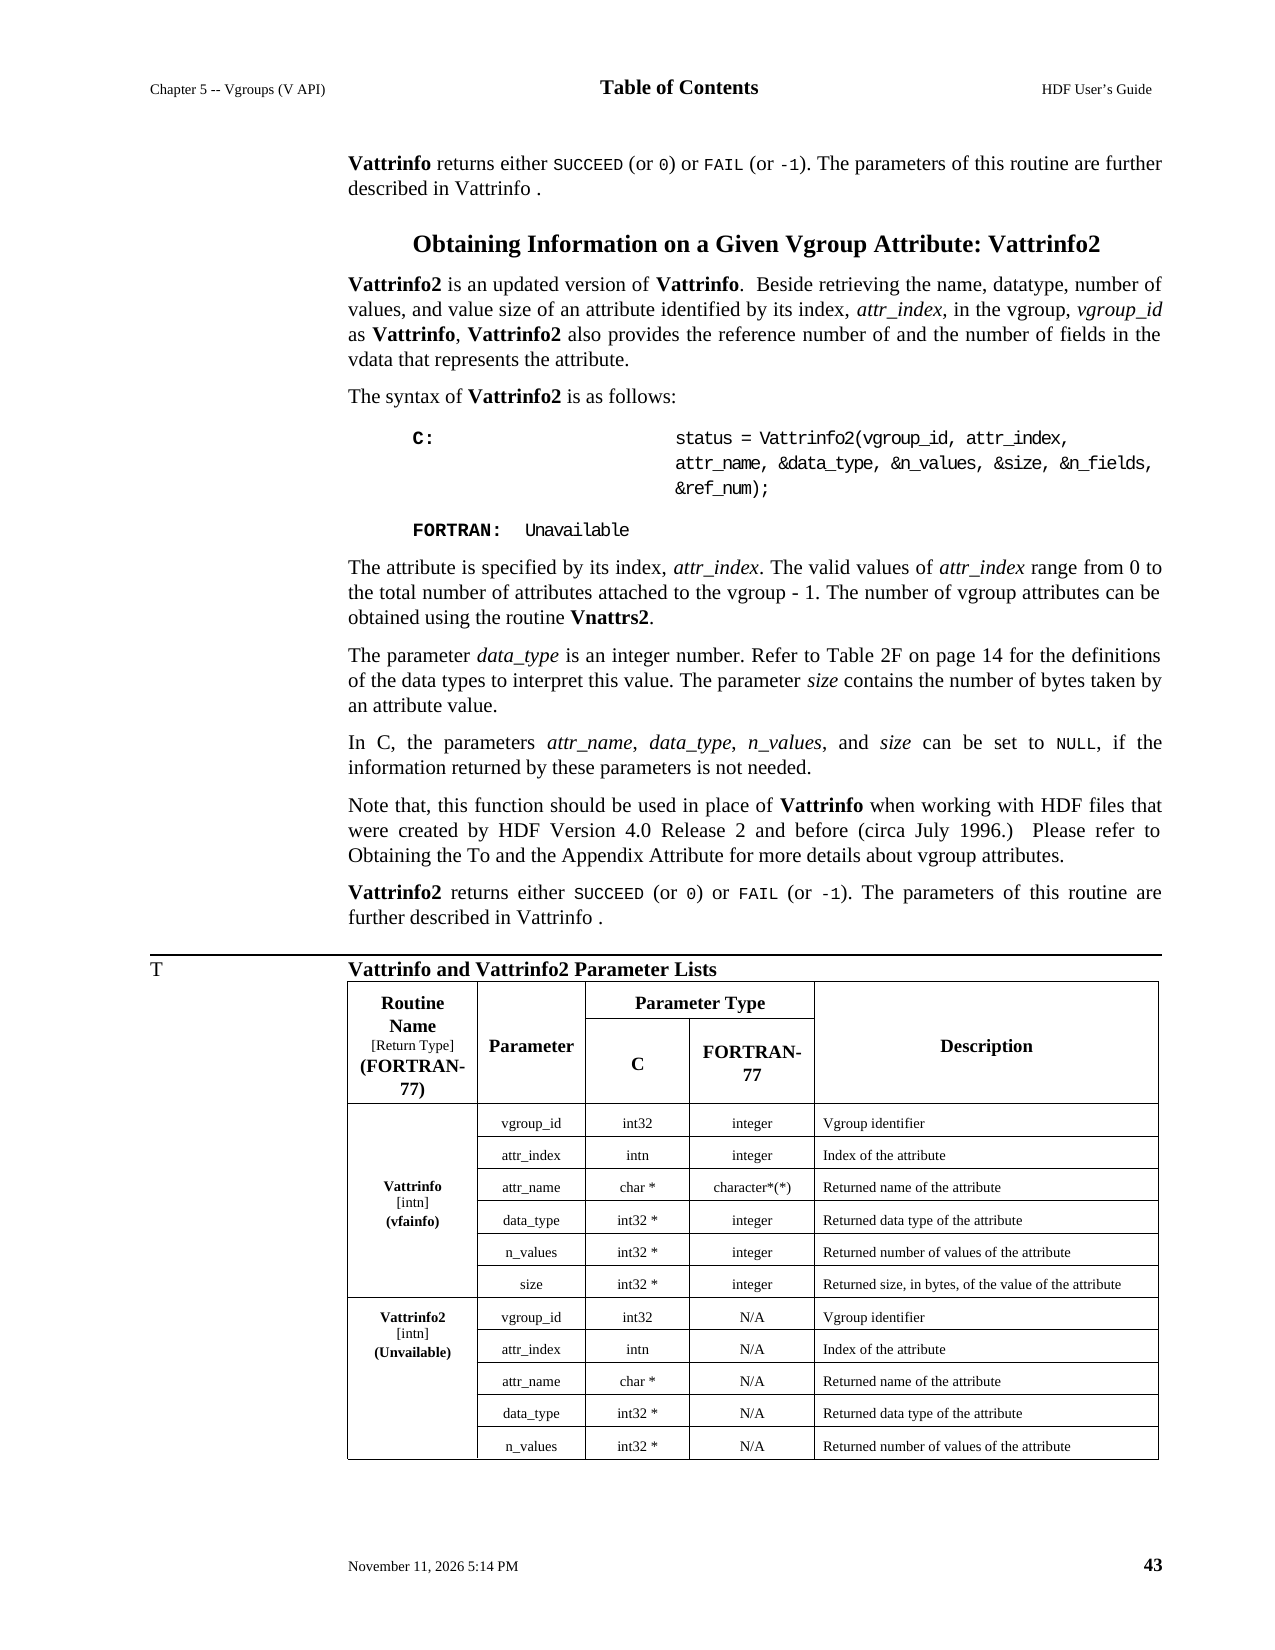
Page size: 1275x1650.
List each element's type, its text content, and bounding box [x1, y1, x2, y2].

table_cell int32 * [586, 1427, 689, 1458]
table_cell int32 * [586, 1266, 689, 1297]
table_cell int32 * [586, 1395, 689, 1426]
table_cell Returned number of values of the attribute [815, 1234, 1158, 1265]
table_cell N/A [690, 1427, 814, 1458]
table_cell char * [586, 1363, 689, 1394]
table_cell int32 [586, 1104, 689, 1136]
table_cell vgroup_id [478, 1104, 585, 1136]
table_cell n_values [478, 1427, 585, 1458]
text Vattrinfo returns either SUCCEED (or 0) or FAIL (or -1). The parameters of this routine are further described in (See Table 5N on page 253). [348, 150, 1162, 200]
table_cell attr_index [478, 1137, 585, 1168]
table_cell intn [586, 1137, 689, 1168]
table_cell N/A [690, 1395, 814, 1426]
table_cell attr_name [478, 1169, 585, 1200]
table_cell vgroup_id [478, 1298, 585, 1329]
table_cell integer [690, 1266, 814, 1297]
table_header Parameter [478, 982, 585, 1103]
table_cell N/A [690, 1298, 814, 1329]
text FORTRAN: Unavailable [412, 517, 1162, 542]
table_cell C [586, 1019, 689, 1103]
table_cell Index of the attribute [815, 1330, 1158, 1362]
table_cell Returned name of the attribute [815, 1363, 1158, 1394]
text Vattrinfo2 is an updated version of Vattrinfo. Beside retrieving the name, datatype, number of values, and value size of an attribute identified by its index, attr_index, in the vgroup, vgroup_id as Vattrinfo, Vattrinfo2 also provides the reference number of and the number of fields in the vdata that represents the attribute. [348, 271, 1162, 371]
table_cell intn [586, 1330, 689, 1362]
table_header Routine Name [Return Type] (FORTRAN-77) [348, 982, 477, 1103]
table_cell data_type [478, 1395, 585, 1426]
table_cell integer [690, 1104, 814, 1136]
table_cell n_values [478, 1234, 585, 1265]
table_cell FORTRAN-77 [690, 1019, 814, 1103]
table_cell integer [690, 1137, 814, 1168]
text The parameter data_type is an integer number. Refer to Table 2F on page 14 for the definitions of the data types to interpret this value. The parameter size contains the number of bytes taken by an attribute value. [348, 642, 1162, 717]
table_cell int32 * [586, 1234, 689, 1265]
table_cell integer [690, 1201, 814, 1232]
table_header Parameter Type [586, 982, 814, 1018]
text In C, the parameters attr_name, data_type, n_values, and size can be set to NULL, if the information returned by these parameters is not needed. [348, 729, 1162, 779]
table_cell attr_name [478, 1363, 585, 1394]
table_cell Returned data type of the attribute [815, 1395, 1158, 1426]
table_cell N/A [690, 1363, 814, 1394]
table_cell Index of the attribute [815, 1137, 1158, 1168]
subtitle Obtaining Information on a Given Vgroup Attribute: Vattrinfo2 [348, 229, 1162, 258]
table_cell Returned size, in bytes, of the value of the attribute [815, 1266, 1158, 1297]
table_cell character*(*) [690, 1169, 814, 1200]
table_cell int32 [586, 1298, 689, 1329]
table_cell Returned data type of the attribute [815, 1201, 1158, 1232]
table_header Description [815, 982, 1158, 1103]
text Note that, this function should be used in place of Vattrinfo when working with HDF files that were created by HDF Version 4.0 Release 2 and before (circa July 1996.) Please refer to Section 5.8.4 on page 250 and the Appendix Attribute for more details about vgroup attributes. [348, 792, 1162, 867]
table_cell Vgroup identifier [815, 1298, 1158, 1329]
table_cell attr_index [478, 1330, 585, 1362]
table_cell Vattrinfo [intn] (vfainfo) [348, 1104, 477, 1297]
list Vattrinfo and Vattrinfo2 Parameter Lists [150, 956, 1162, 981]
table_cell int32 * [586, 1201, 689, 1232]
table_cell size [478, 1266, 585, 1297]
text The attribute is specified by its index, attr_index. The valid values of attr_index range from 0 to the total number of attributes attached to the vgroup - 1. The number of vgroup attributes can be obtained using the routine Vnattrs2. [348, 554, 1162, 629]
table_cell N/A [690, 1330, 814, 1362]
table_cell Vattrinfo2 [intn] (Unvailable) [348, 1298, 477, 1458]
table_cell Returned name of the attribute [815, 1169, 1158, 1200]
table_cell data_type [478, 1201, 585, 1232]
table_cell char * [586, 1169, 689, 1200]
table_cell Returned number of values of the attribute [815, 1427, 1158, 1458]
text C: status = Vattrinfo2(vgroup_id, attr_index, attr_name, &data_type, &n_values, &size, &n_fields, &ref_num); [412, 425, 1162, 500]
text Vattrinfo2 returns either SUCCEED (or 0) or FAIL (or -1). The parameters of this routine are further described in Table 5N. [348, 879, 1162, 929]
table_cell integer [690, 1234, 814, 1265]
text The syntax of Vattrinfo2 is as follows: [348, 383, 1162, 408]
table_cell Vgroup identifier [815, 1104, 1158, 1136]
